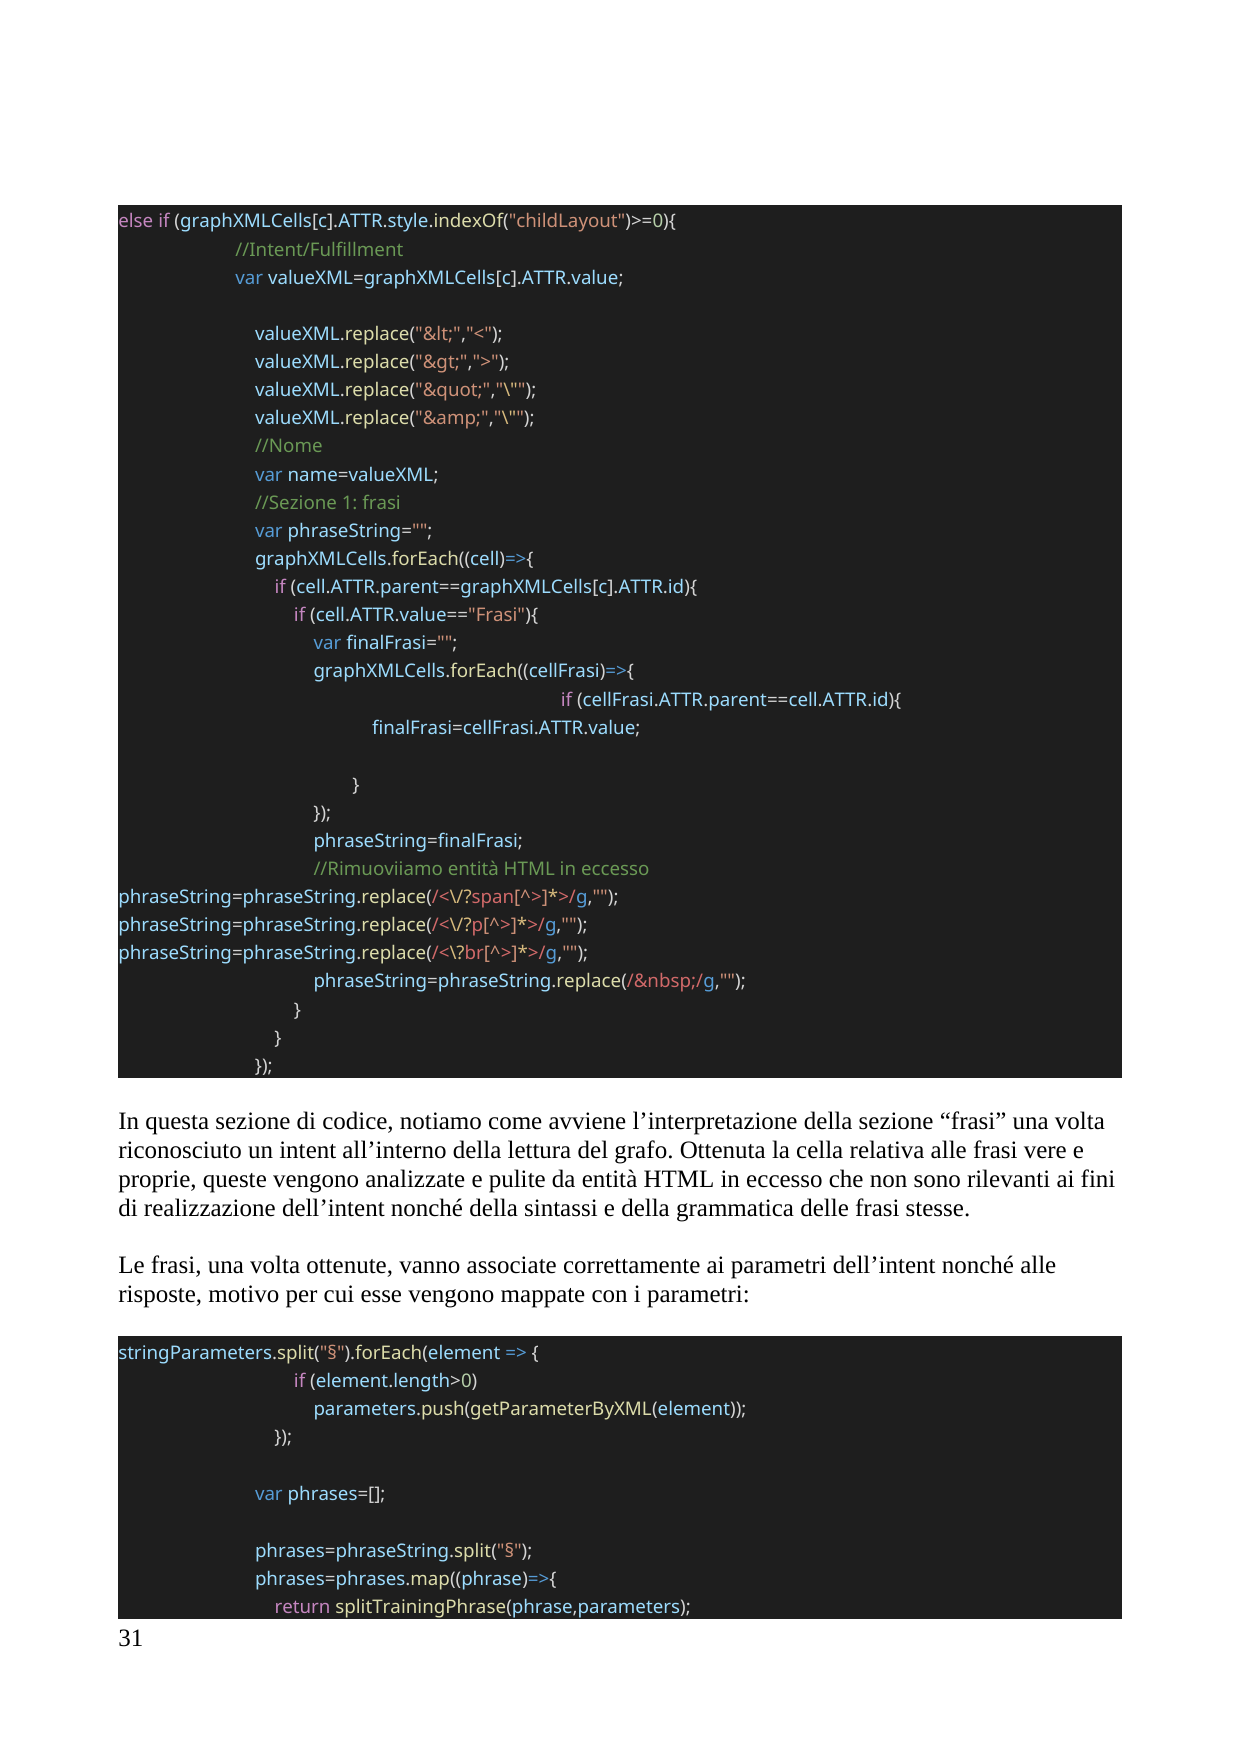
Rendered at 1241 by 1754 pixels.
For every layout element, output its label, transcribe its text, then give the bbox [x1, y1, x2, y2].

text return splitTrainingPhrase(phrase,parameters); [118, 1591, 1122, 1619]
text var valueXML=graphXMLCells[c].ATTR.value; [118, 261, 1122, 289]
text phraseString=phraseString.replace(/<\/?p[^>]*>/g,""); phraseString=phraseString.replace(/<\?br[^>]*>/g,""); [118, 909, 1122, 965]
text phraseString=finalFrasi; [118, 824, 1122, 853]
text }); [118, 1421, 1122, 1449]
text parameters.push(getParameterByXML(element)); [118, 1393, 1122, 1421]
text var name=valueXML; [118, 458, 1122, 486]
text phrases=phraseString.split("§"); [118, 1534, 1122, 1563]
text var finalFrasi=""; [118, 627, 1122, 655]
text phrases=phrases.map((phrase)=>{ [118, 1563, 1122, 1591]
text else if (graphXMLCells[c].ATTR.style.indexOf("childLayout")>=0){ [118, 205, 1122, 233]
text phraseString=phraseString.replace(/&nbsp;/g,""); [118, 965, 1122, 993]
text valueXML.replace("&lt;","<"); [118, 318, 1122, 346]
text if (cell.ATTR.value=="Frasi"){ [118, 599, 1122, 627]
text } [118, 993, 1122, 1021]
text if (element.length>0) [118, 1364, 1122, 1393]
text finalFrasi=cellFrasi.ATTR.value; [118, 711, 1122, 739]
text if (cell.ATTR.parent==graphXMLCells[c].ATTR.id){ [118, 571, 1122, 599]
text var phraseString=""; [118, 514, 1122, 543]
text //Rimuoviiamo entità HTML in eccesso [118, 853, 1122, 881]
text valueXML.replace("&quot;","\""); [118, 374, 1122, 402]
text //Nome [118, 430, 1122, 458]
text In questa sezione di codice, notiamo come avviene l’interpretazione della sezione “frasi” una volta riconosciuto un intent all’interno della lettura del grafo. Ottenuta la cella relativa alle frasi vere e proprie, queste vengono analizzate e pulite da entità HTML in eccesso che non sono rilevanti ai fini di realizzazione dell’intent nonché della sintassi e della grammatica delle frasi stesse. [118, 1106, 1122, 1221]
text graphXMLCells.forEach((cellFrasi)=>{ [118, 655, 1122, 683]
text } [118, 1021, 1122, 1049]
text var phrases=[]; [118, 1478, 1122, 1506]
text }); [118, 796, 1122, 824]
text phraseString=phraseString.replace(/<\/?span[^>]*>/g,""); [118, 881, 1122, 909]
text valueXML.replace("&amp;","\""); [118, 402, 1122, 430]
text } [118, 768, 1122, 796]
text graphXMLCells.forEach((cell)=>{ [118, 543, 1122, 571]
text stringParameters.split("§").forEach(element => { [118, 1336, 1122, 1364]
text valueXML.replace("&gt;",">"); [118, 346, 1122, 374]
text Le frasi, una volta ottenute, vanno associate correttamente ai parametri dell’intent nonché alle risposte, motivo per cui esse vengono mappate con i parametri: [118, 1250, 1122, 1308]
text //Intent/Fulfillment [118, 233, 1122, 261]
text if (cellFrasi.ATTR.parent==cell.ATTR.id){ [118, 683, 1122, 711]
text }); [118, 1049, 1122, 1078]
text //Sezione 1: frasi [118, 486, 1122, 514]
